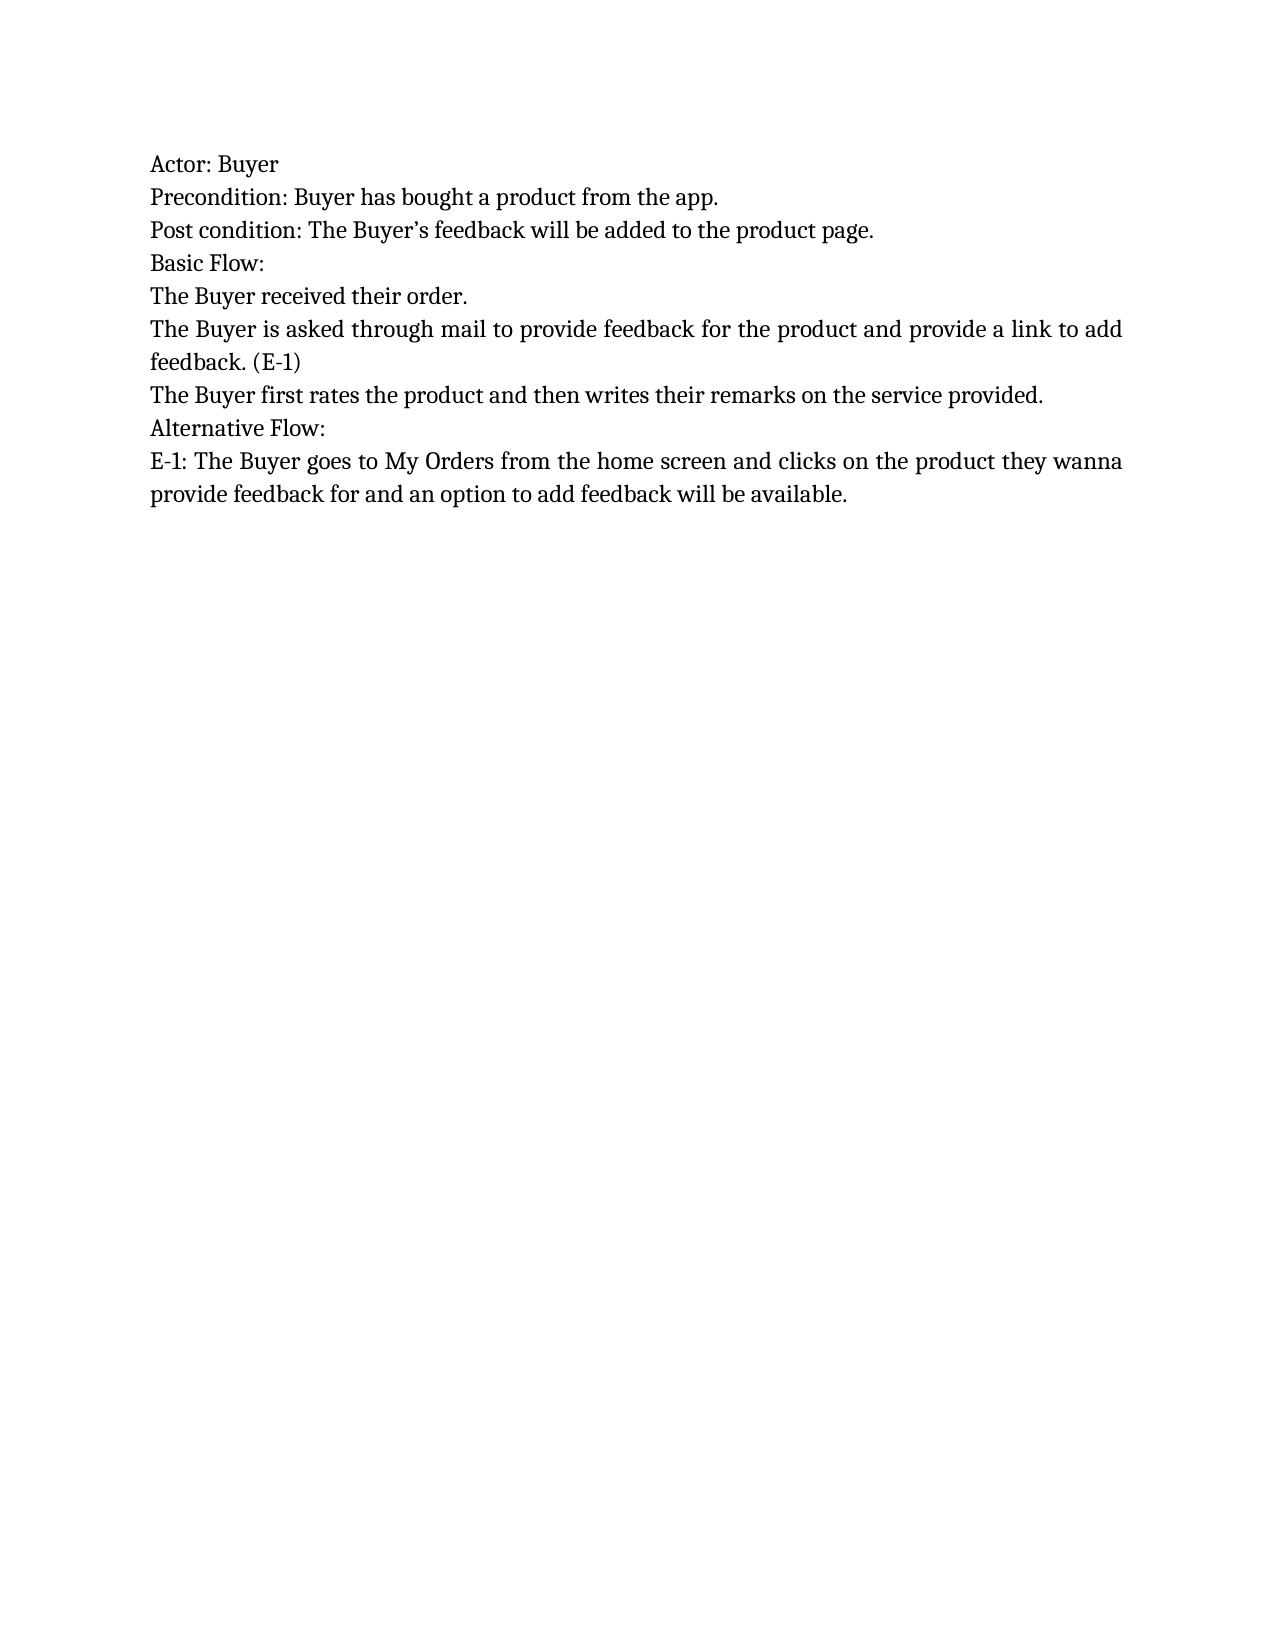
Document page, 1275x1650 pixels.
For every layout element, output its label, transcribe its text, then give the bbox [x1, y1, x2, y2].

text Precondition: Buyer has bought a product from the app. [150, 183, 1125, 212]
text The Buyer received their order. [150, 282, 1125, 311]
text Actor: Buyer [150, 150, 1125, 179]
text Alternative Flow: [150, 414, 1125, 443]
text Basic Flow: [150, 249, 1125, 278]
text E-1: The Buyer goes to My Orders from the home screen and clicks on the product they wanna provide feedback for and an option to add feedback will be available. [150, 447, 1125, 509]
text The Buyer is asked through mail to provide feedback for the product and provide a link to add feedback. (E-1) [150, 315, 1125, 377]
text The Buyer first rates the product and then writes their remarks on the service provided. [150, 381, 1125, 410]
text Post condition: The Buyer’s feedback will be added to the product page. [150, 216, 1125, 245]
